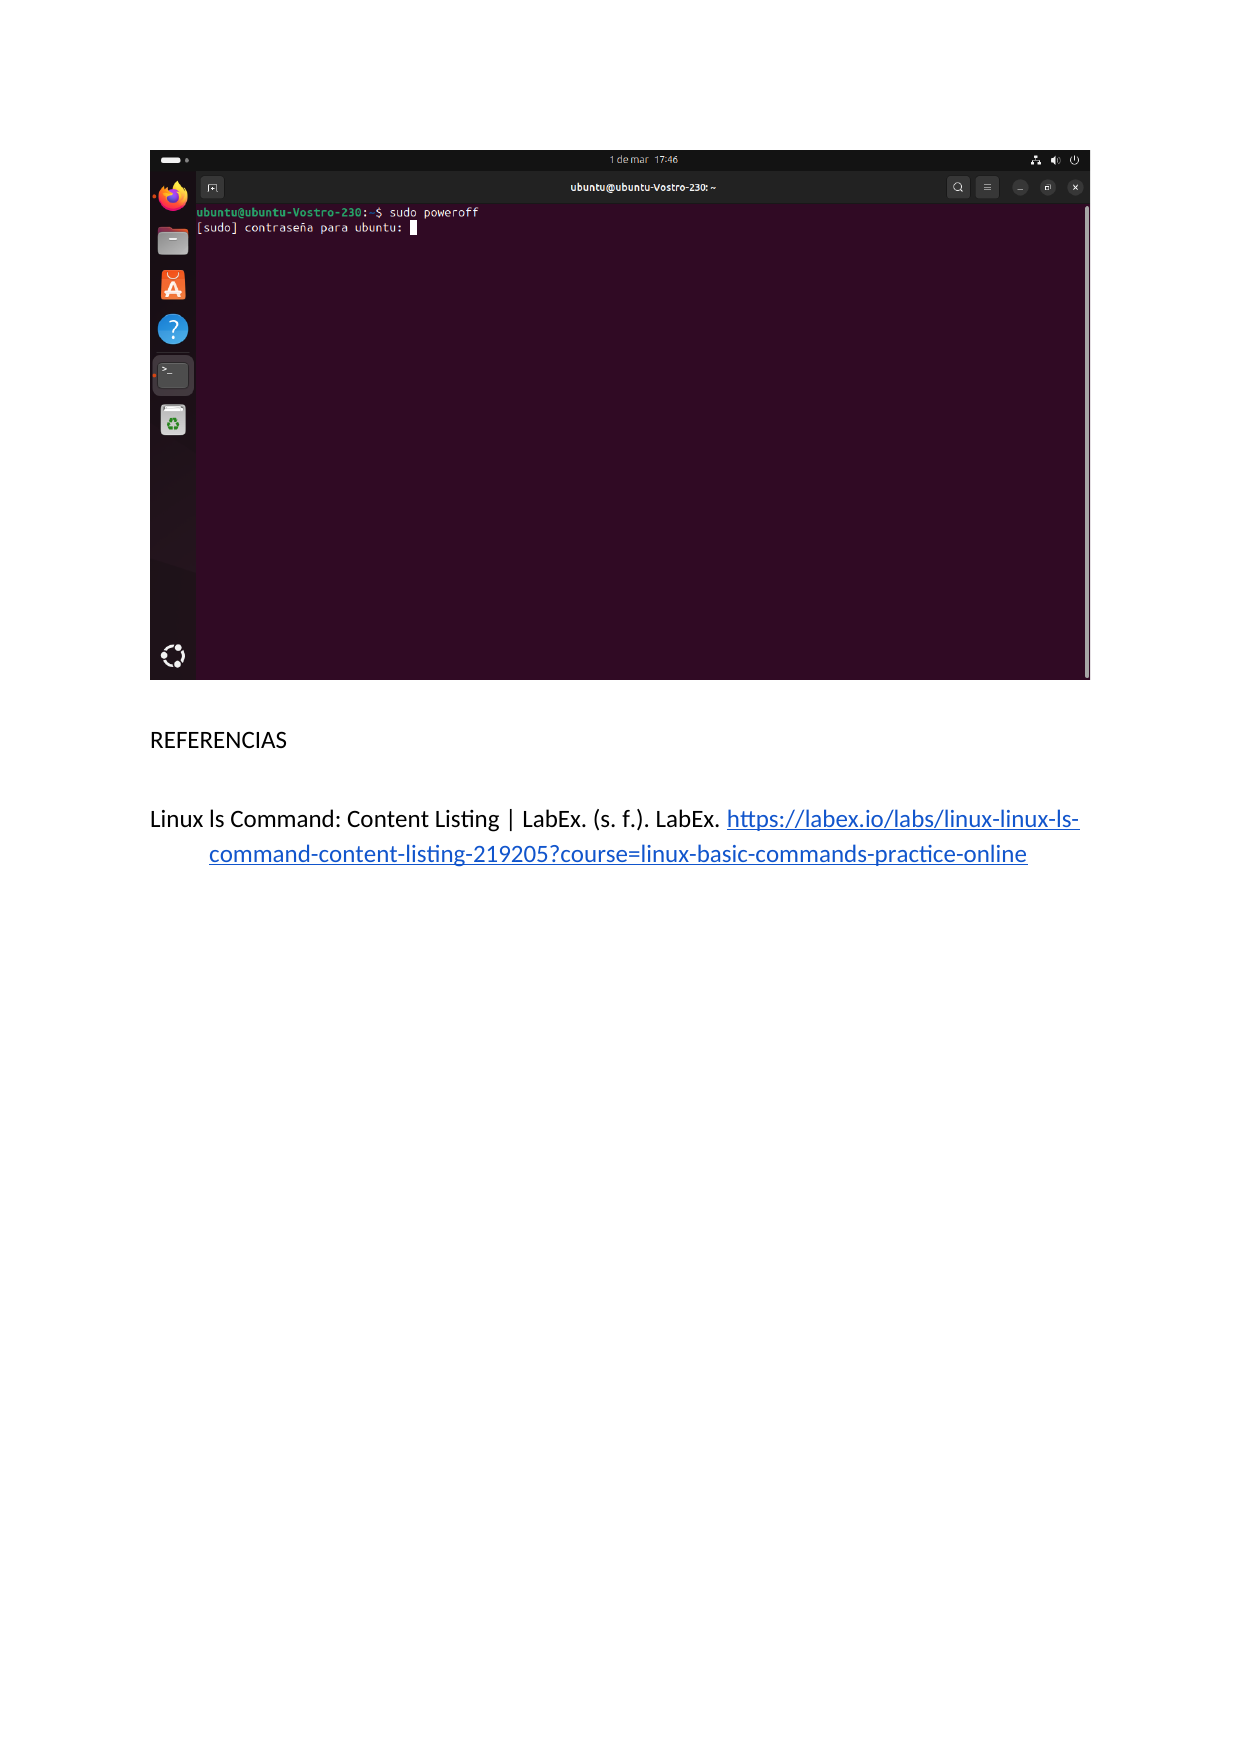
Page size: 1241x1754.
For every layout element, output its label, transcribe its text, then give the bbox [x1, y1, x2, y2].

picture [150, 150, 1091, 680]
subtitle REFERENCIAS [150, 725, 1090, 755]
text Linux ls Command: Content Listing | LabEx. (s. f.). LabEx. https://labex.io/labs/linux-linux-ls-command-content-listing-219205?course=linux-basic-commands-practice-online [150, 803, 1090, 868]
